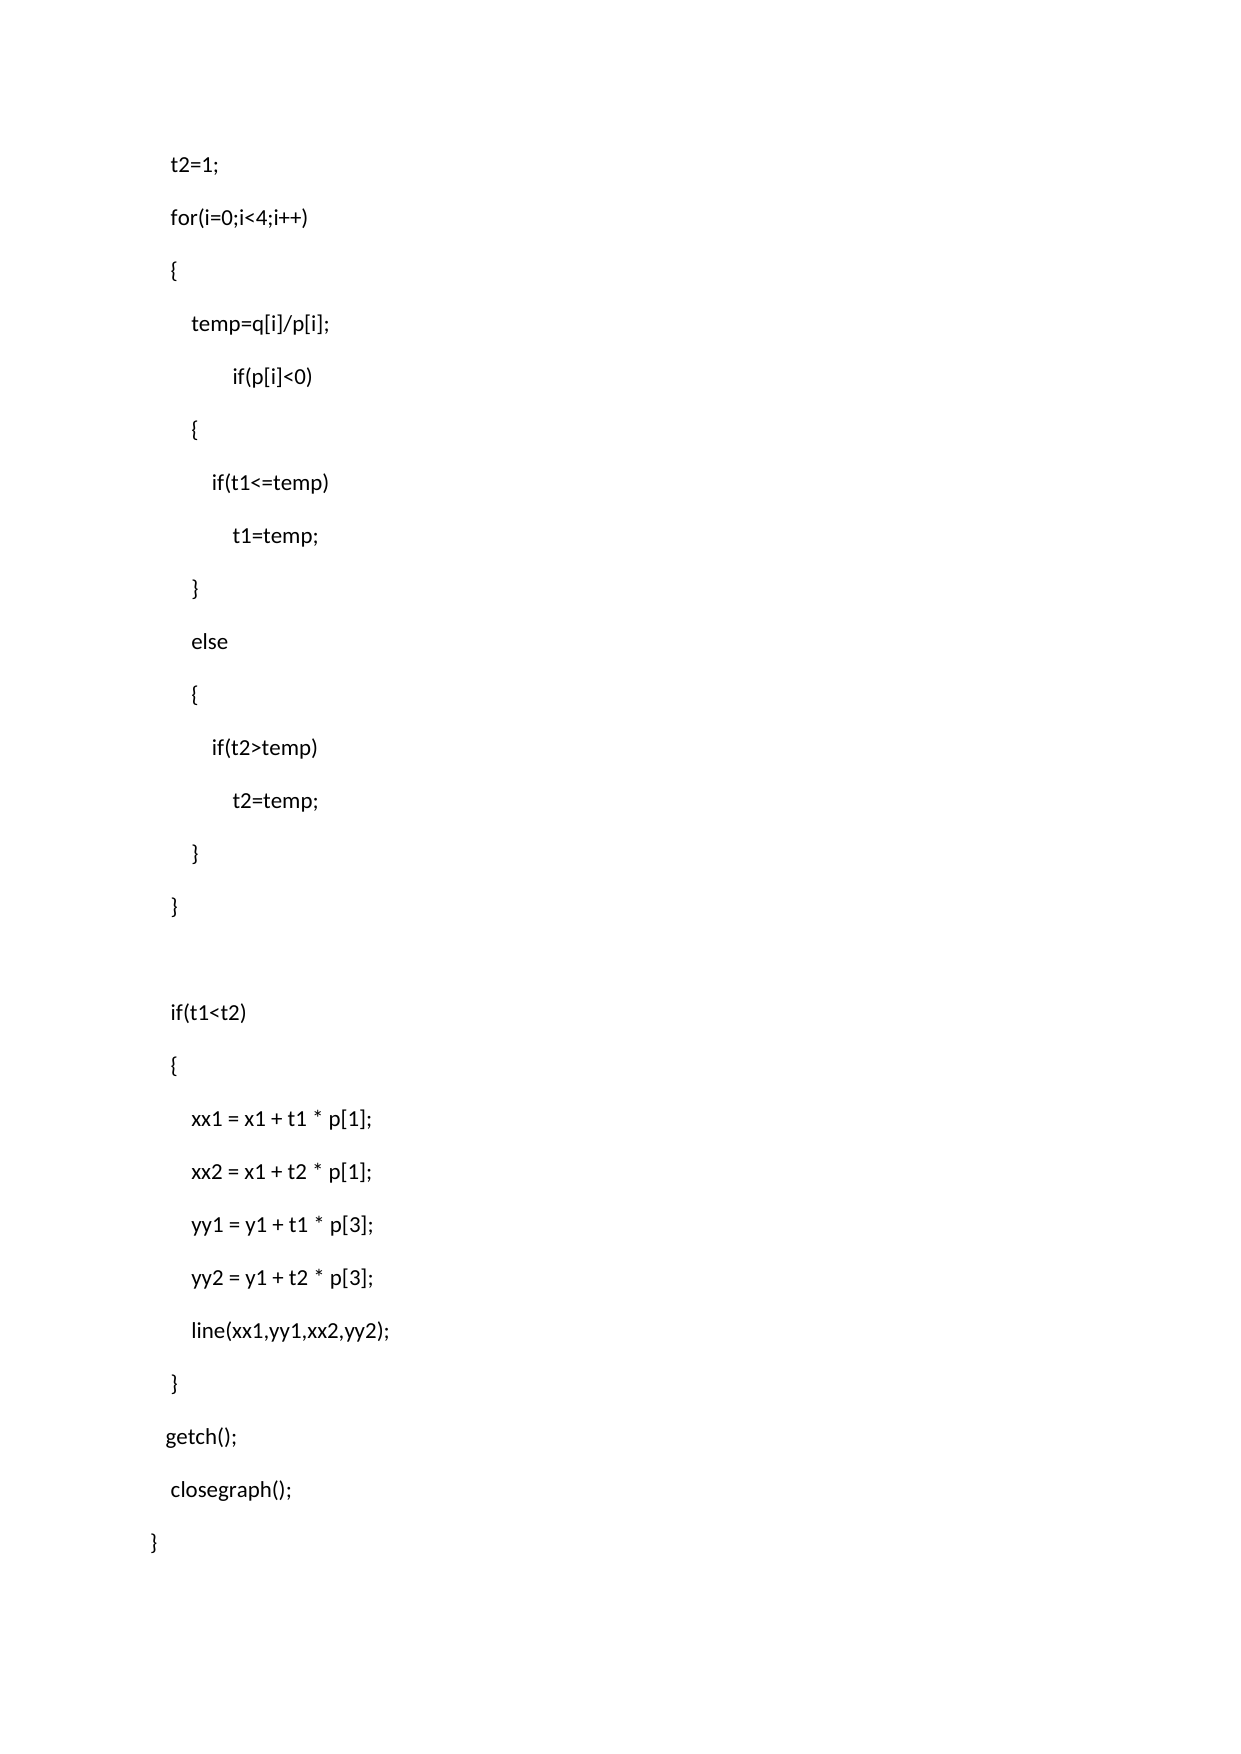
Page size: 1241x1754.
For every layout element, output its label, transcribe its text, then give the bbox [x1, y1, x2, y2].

text if(p[i]<0) [150, 362, 1090, 390]
text yy1 = y1 + t1 * p[3]; [150, 1210, 1090, 1238]
text line(xx1,yy1,xx2,yy2); [150, 1316, 1090, 1344]
text } [150, 839, 1090, 867]
text else [150, 627, 1090, 655]
text for(i=0;i<4;i++) [150, 203, 1090, 231]
text { [150, 1051, 1090, 1079]
text } [150, 1528, 1090, 1557]
text { [150, 415, 1090, 443]
text closegraph(); [150, 1476, 1090, 1503]
text t1=temp; [150, 521, 1090, 549]
text getch(); [150, 1422, 1090, 1451]
text } [150, 892, 1090, 920]
text yy2 = y1 + t2 * p[3]; [150, 1263, 1090, 1291]
text xx2 = x1 + t2 * p[1]; [150, 1157, 1090, 1185]
text if(t1<=temp) [150, 468, 1090, 496]
text temp=q[i]/p[i]; [150, 309, 1090, 337]
text if(t2>temp) [150, 733, 1090, 761]
text } [150, 574, 1090, 602]
text t2=temp; [150, 786, 1090, 814]
text { [150, 256, 1090, 284]
text } [150, 1369, 1090, 1397]
text if(t1<t2) [150, 998, 1090, 1026]
text { [150, 680, 1090, 708]
text t2=1; [150, 150, 1090, 178]
text xx1 = x1 + t1 * p[1]; [150, 1104, 1090, 1132]
